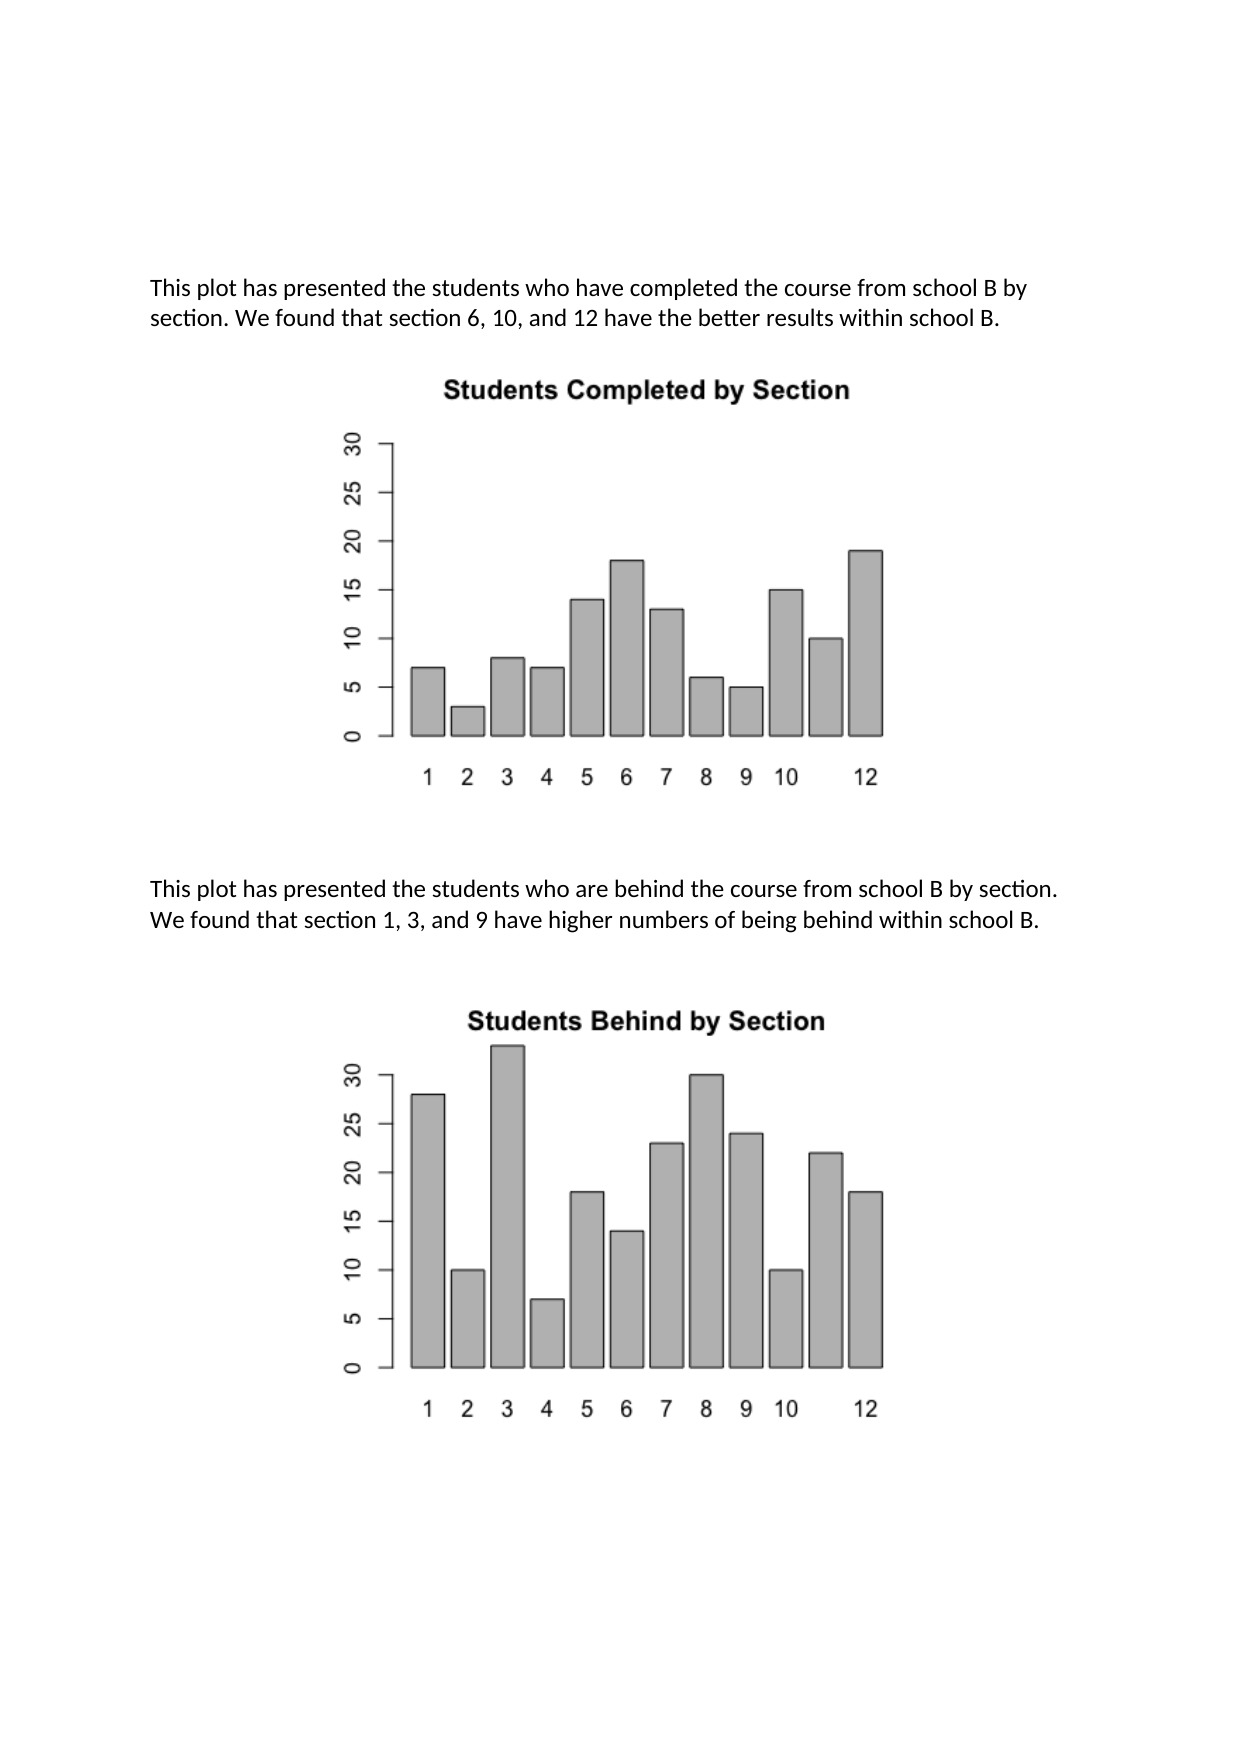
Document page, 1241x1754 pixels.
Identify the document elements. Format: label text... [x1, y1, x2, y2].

text This plot has presented the students who are behind the course from school B by section. We found that section 1, 3, and 9 have higher numbers of being behind within school B. [150, 873, 1090, 934]
picture [282, 965, 958, 1506]
text This plot has presented the students who have completed the course from school B by section. We found that section 6, 10, and 12 have the better results within school B. [150, 272, 1090, 333]
picture [282, 333, 958, 874]
